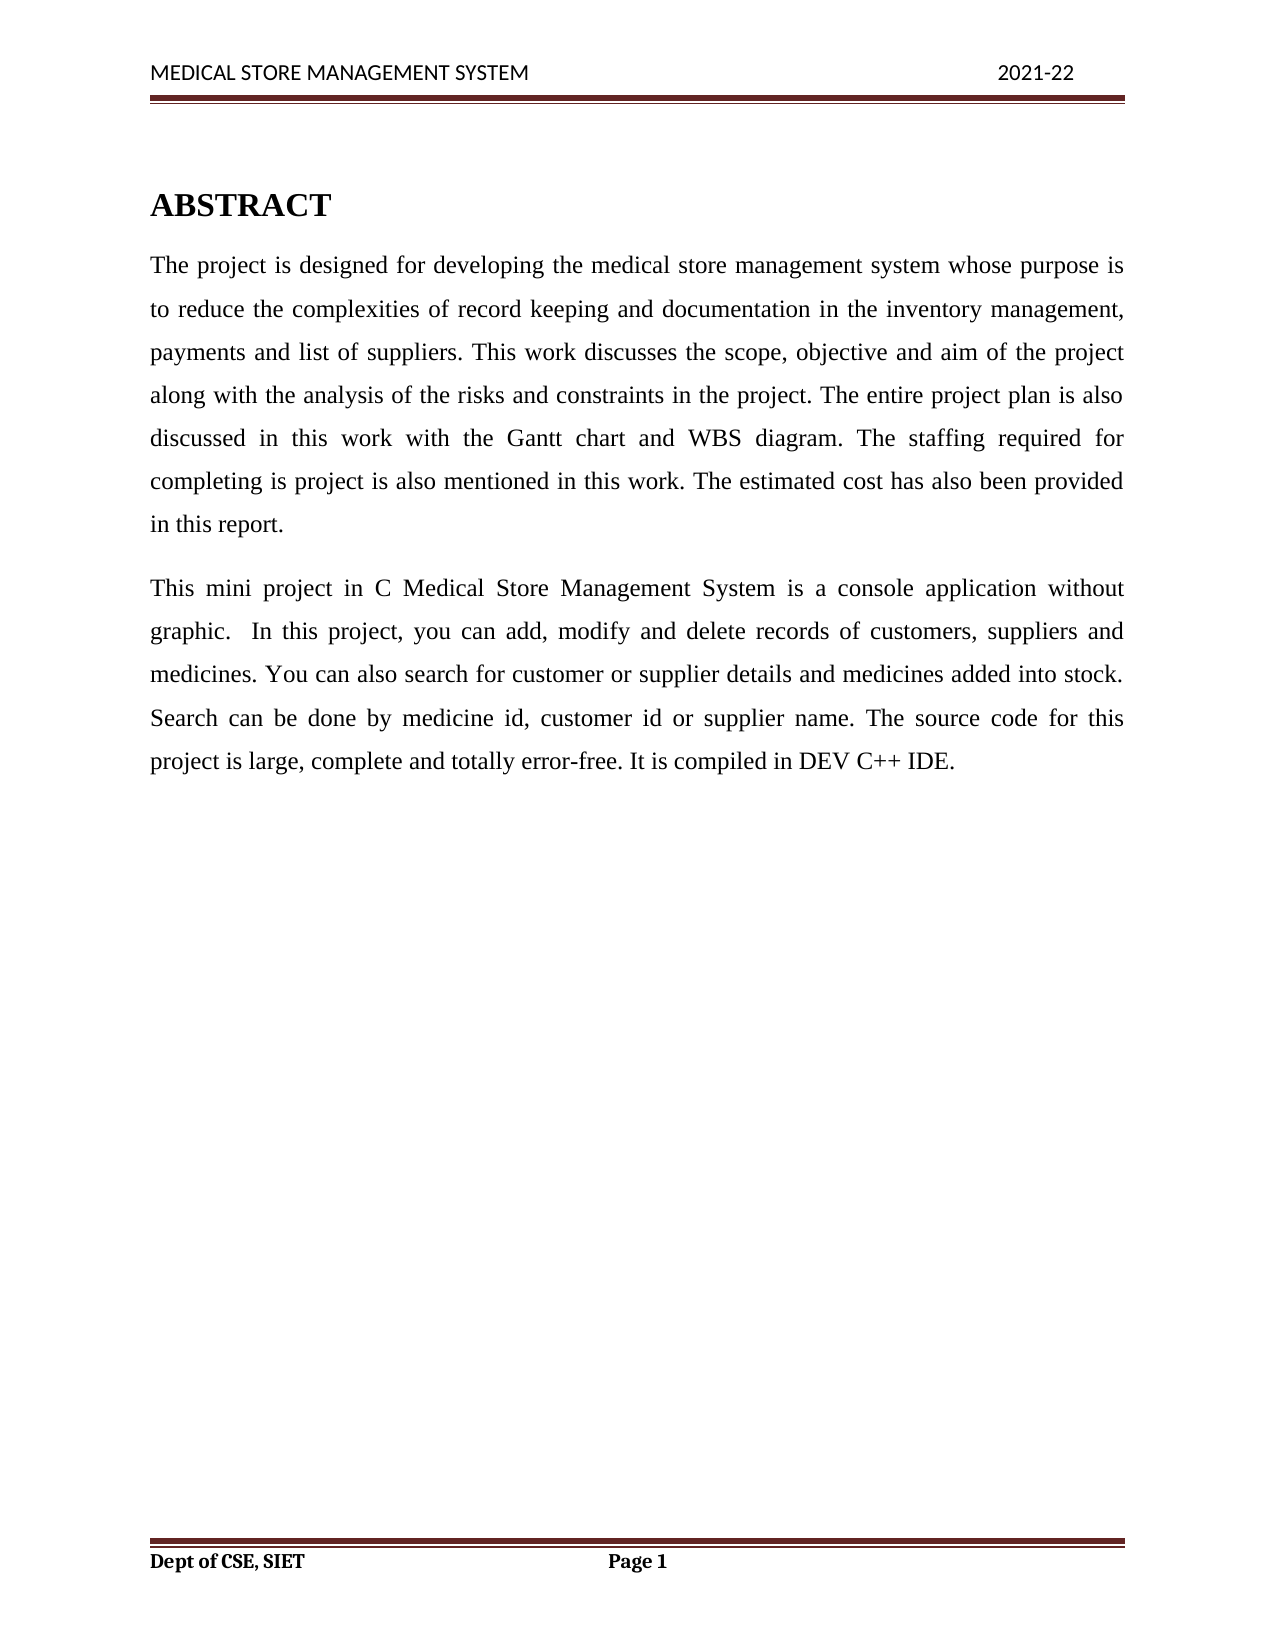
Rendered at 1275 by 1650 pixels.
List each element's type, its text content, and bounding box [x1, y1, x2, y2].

text The project is designed for developing the medical store management system whose purpose is to reduce the complexities of record keeping and documentation in the inventory management, payments and list of suppliers. This work discusses the scope, objective and aim of the project along with the analysis of the risks and constraints in the project. The entire project plan is also discussed in this work with the Gantt chart and WBS diagram. The staffing required for completing is project is also mentioned in this work. The estimated cost has also been provided in this report. [150, 251, 1125, 538]
text ABSTRACT [150, 186, 1125, 224]
text This mini project in C Medical Store Management System is a console application without graphic. In this project, you can add, modify and delete records of customers, suppliers and medicines. You can also search for customer or supplier details and medicines added into stock. Search can be done by medicine id, customer id or supplier name. The source code for this project is large, complete and totally error-free. It is compiled in DEV C++ IDE. [150, 573, 1125, 774]
